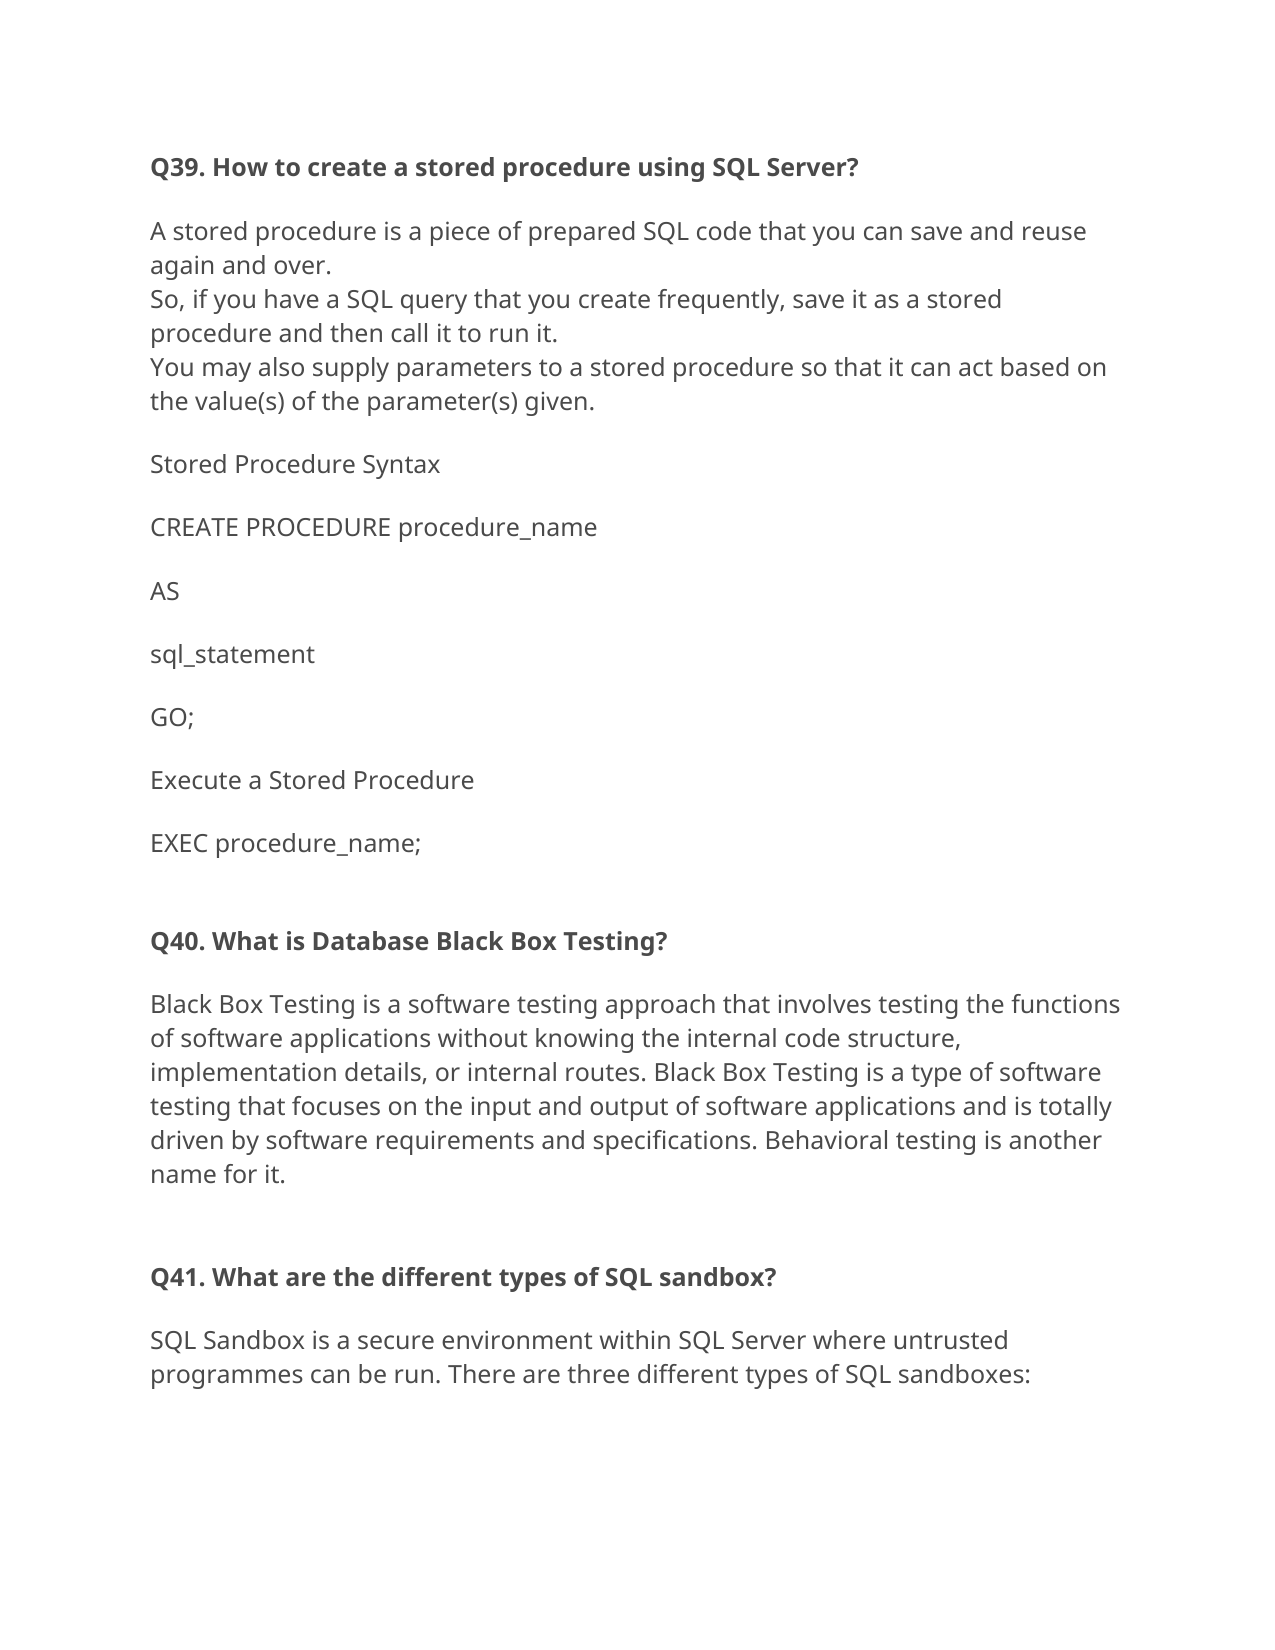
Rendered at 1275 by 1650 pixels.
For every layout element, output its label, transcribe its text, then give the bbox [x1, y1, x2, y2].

text SQL Sandbox is a secure environment within SQL Server where untrusted programmes can be run. There are three different types of SQL sandboxes: [150, 1322, 1125, 1391]
text EXEC procedure_name; [150, 826, 1125, 860]
text Execute a Stored Procedure [150, 763, 1125, 797]
text CREATE PROCEDURE procedure_name [150, 510, 1125, 544]
text Stored Procedure Syntax [150, 447, 1125, 481]
text sql_statement [150, 636, 1125, 671]
text Black Box Testing is a software testing approach that involves testing the functions of software applications without knowing the internal code structure, implementation details, or internal routes. Black Box Testing is a type of software testing that focuses on the input and output of software applications and is totally driven by software requirements and specifications. Behavioral testing is another name for it. Q41. What are the different types of SQL sandbox? [150, 987, 1125, 1293]
text Q40. What is Database Black Box Testing? [150, 889, 1125, 957]
text A stored procedure is a piece of prepared SQL code that you can save and reuse again and over. So, if you have a SQL query that you create frequently, save it as a stored procedure and then call it to run it. You may also supply parameters to a stored procedure so that it can act based on the value(s) of the parameter(s) given. [150, 213, 1125, 418]
text Q39. How to create a stored procedure using SQL Server? [150, 150, 1125, 184]
text AS [150, 573, 1125, 607]
text GO; [150, 700, 1125, 734]
